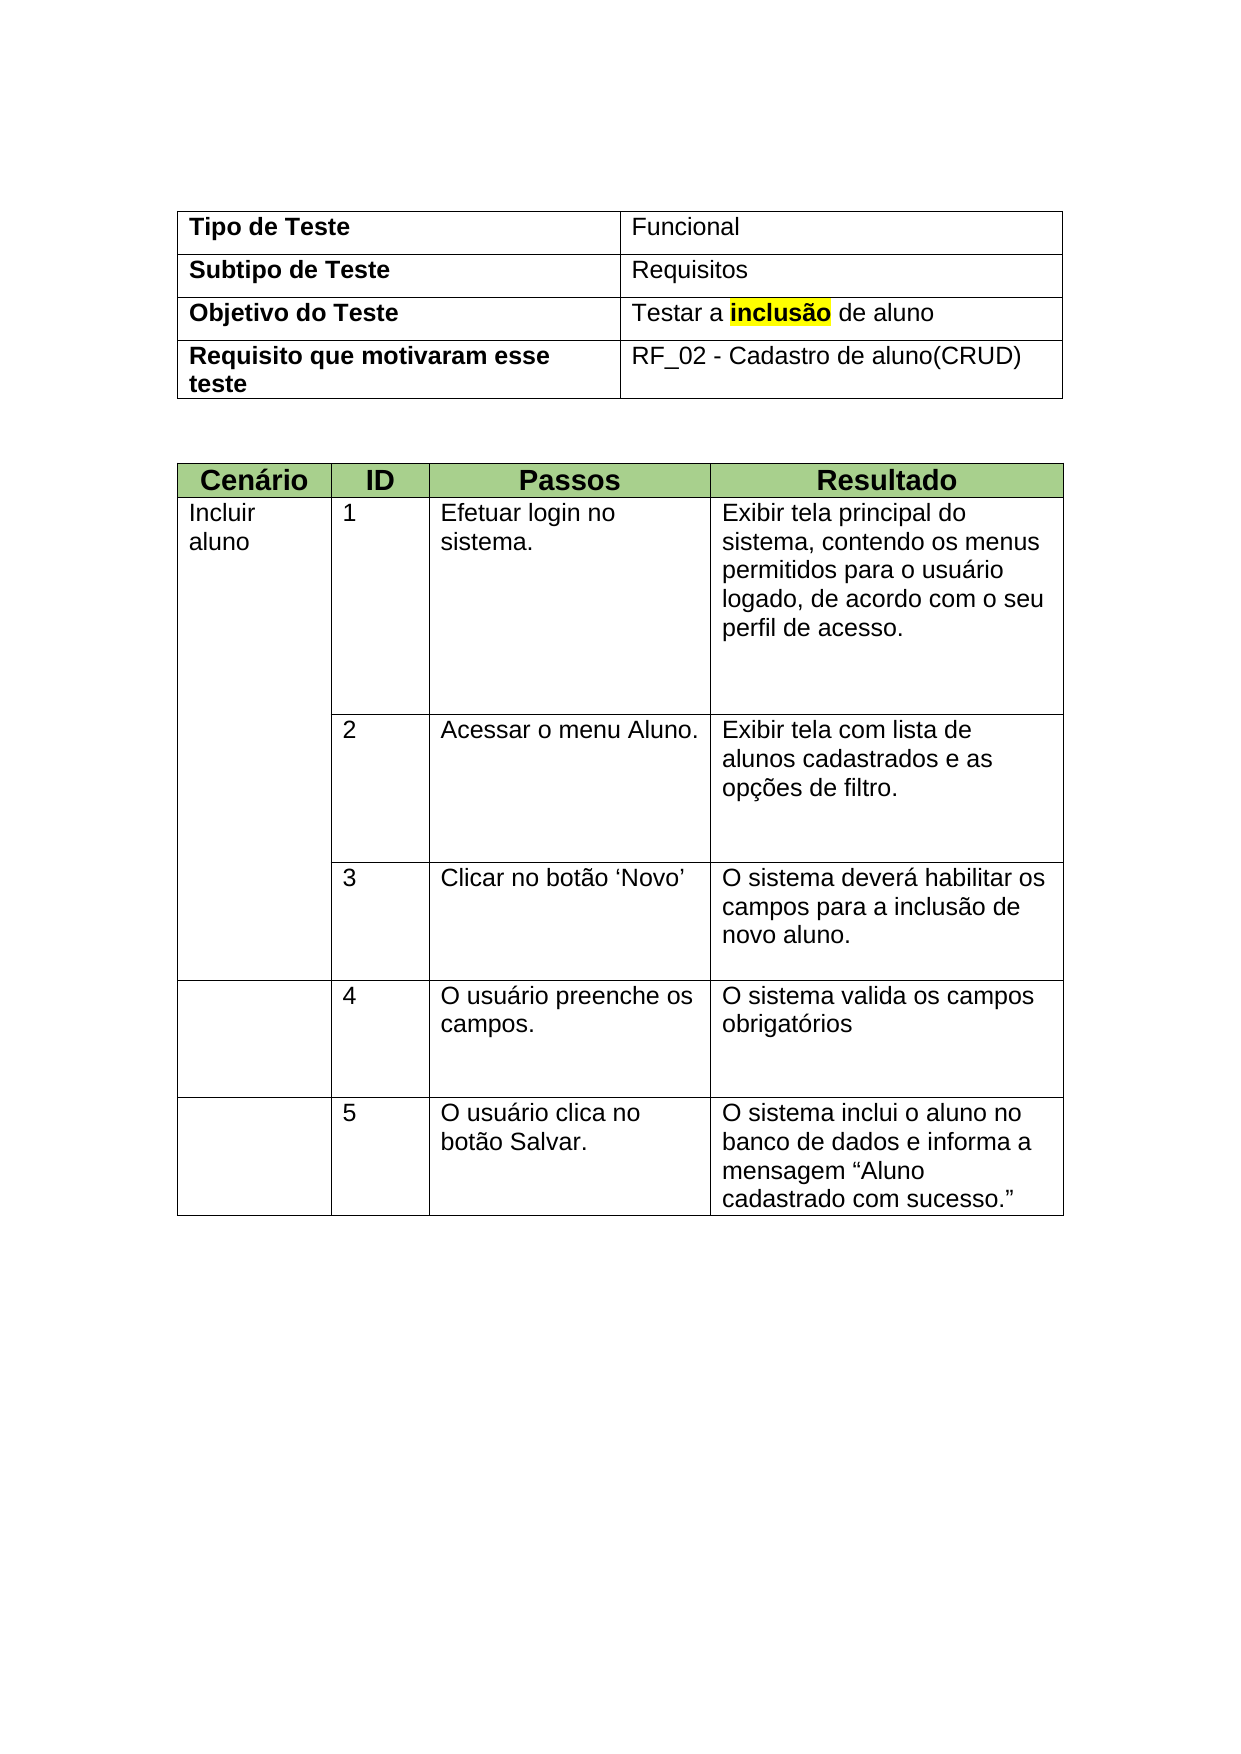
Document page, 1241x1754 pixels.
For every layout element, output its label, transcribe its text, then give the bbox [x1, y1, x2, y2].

table_cell Efetuar login no sistema. [430, 498, 710, 714]
table_cell 2 [332, 715, 429, 862]
table_cell RF_02 - Cadastro de aluno(CRUD) [621, 341, 1062, 398]
table_header ID [332, 464, 429, 497]
table_cell O sistema inclui o aluno no banco de dados e informa a mensagem “Aluno cadastrado com sucesso.” [711, 1098, 1063, 1215]
table_cell Requisitos [621, 255, 1062, 297]
table_header Funcional [621, 212, 1062, 254]
table_header Resultado [711, 464, 1063, 497]
table_cell 5 [332, 1098, 429, 1215]
table_cell Requisito que motivaram esse teste [178, 341, 620, 398]
table_header Cenário [178, 464, 331, 497]
table_header Passos [430, 464, 710, 497]
table_cell 4 [332, 981, 429, 1097]
table_cell [178, 981, 331, 1097]
table_cell [178, 1098, 331, 1215]
table_cell O usuário clica no botão Salvar. [430, 1098, 710, 1215]
table_cell Clicar no botão ‘Novo’ [430, 863, 710, 979]
table_cell Testar a inclusão de aluno [621, 298, 1062, 339]
table_header Tipo de Teste [178, 212, 620, 254]
table_cell Incluir aluno [178, 498, 331, 979]
table_cell Exibir tela principal do sistema, contendo os menus permitidos para o usuário logado, de acordo com o seu perfil de acesso. [711, 498, 1063, 714]
table_cell 3 [332, 863, 429, 979]
table_cell O sistema deverá habilitar os campos para a inclusão de novo aluno. [711, 863, 1063, 979]
table_cell Subtipo de Teste [178, 255, 620, 297]
table_cell Objetivo do Teste [178, 298, 620, 339]
table_cell 1 [332, 498, 429, 714]
table_cell Acessar o menu Aluno. [430, 715, 710, 862]
table_cell O sistema valida os campos obrigatórios [711, 981, 1063, 1097]
table_cell O usuário preenche os campos. [430, 981, 710, 1097]
table_cell Exibir tela com lista de alunos cadastrados e as opções de filtro. [711, 715, 1063, 862]
